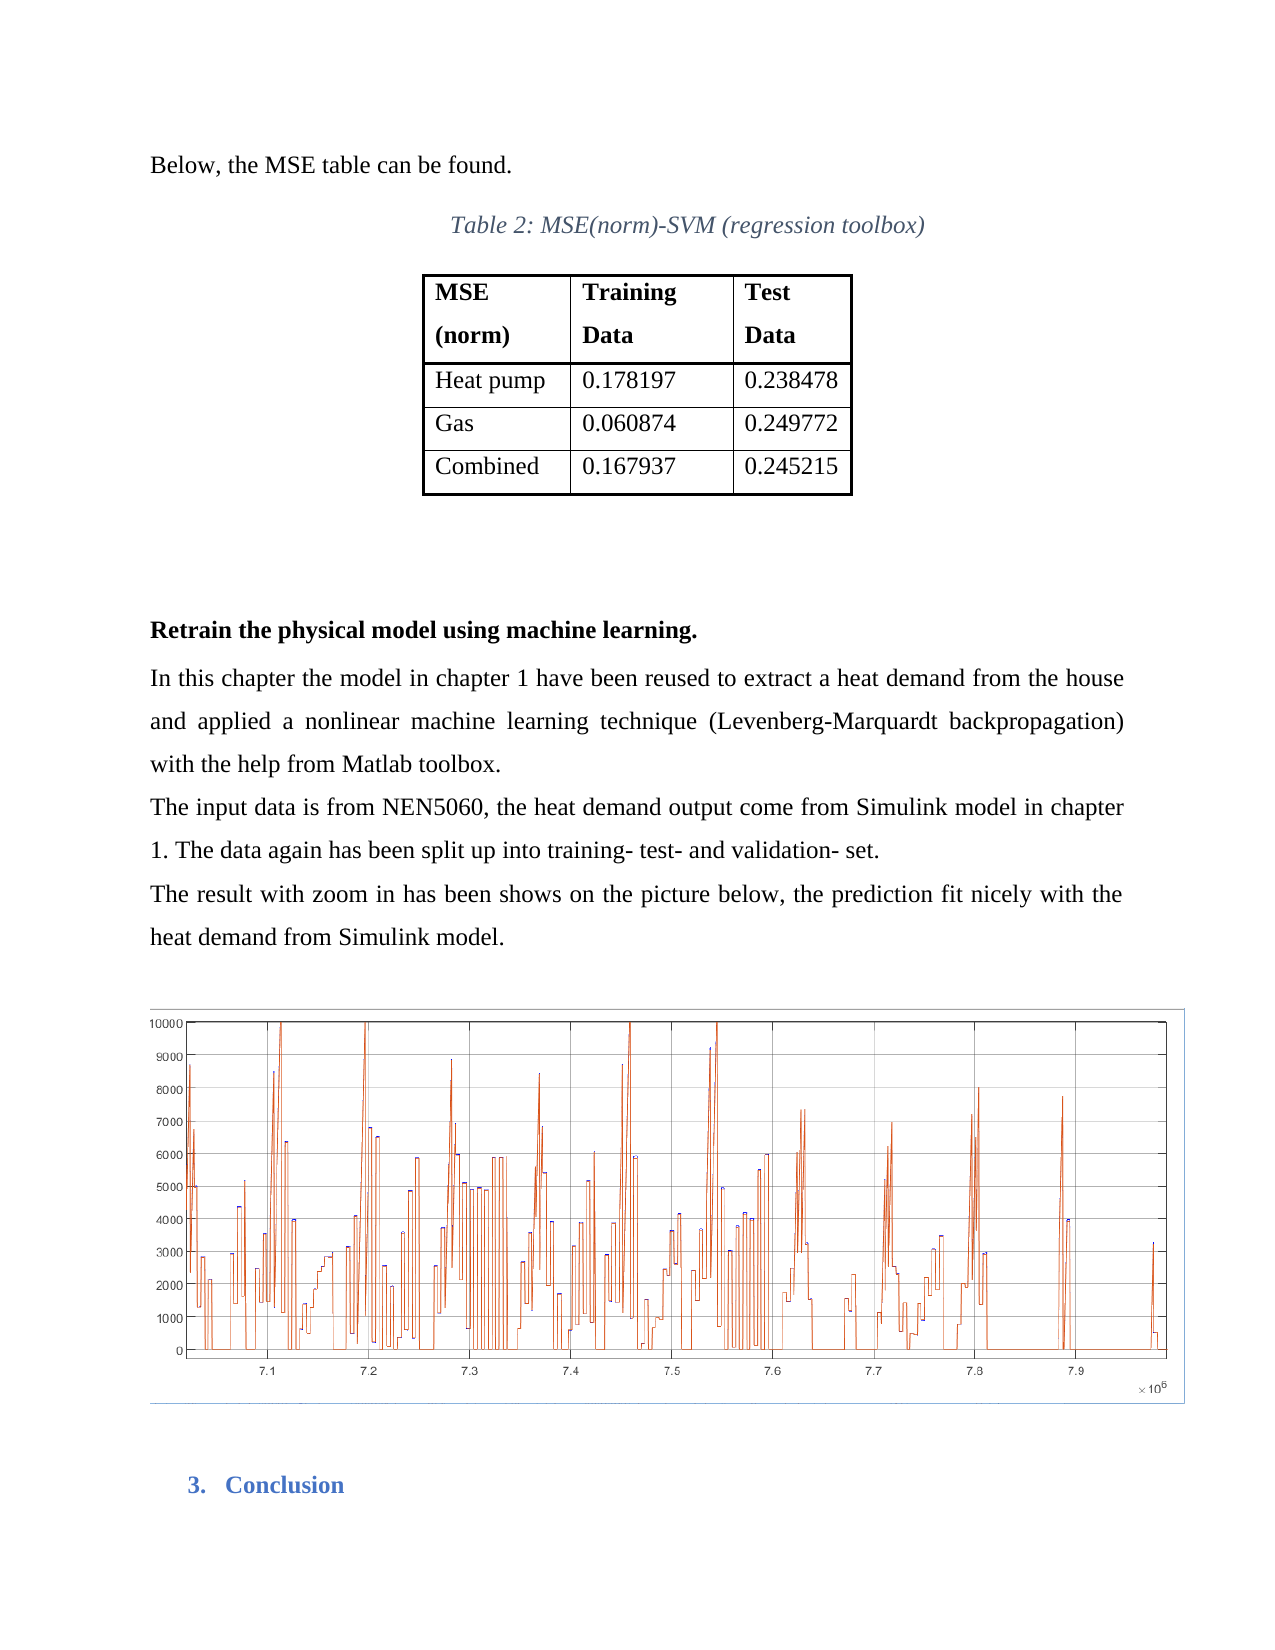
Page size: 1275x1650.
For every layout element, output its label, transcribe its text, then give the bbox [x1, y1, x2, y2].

table_header MSE (norm) [425, 277, 570, 362]
table_cell 0.178197 [571, 365, 733, 407]
text Below, the MSE table can be found. [150, 150, 1125, 179]
text The result with zoom in has been shows on the picture below, the prediction fit nicely with the heat demand from Simulink model. [150, 879, 1125, 951]
table_cell 0.060874 [571, 408, 733, 450]
table_cell 0.245215 [734, 451, 850, 493]
list Conclusion [187, 1471, 1125, 1499]
text In this chapter the model in chapter 1 have been reused to extract a heat demand from the house and applied a nonlinear machine learning technique (Levenberg-Marquardt backpropagation) with the help from Matlab toolbox. [150, 663, 1125, 778]
table_cell 0.167937 [571, 451, 733, 493]
text The input data is from NEN5060, the heat demand output come from Simulink model in chapter 1. The data again has been split up into training- test- and validation- set. [150, 792, 1125, 864]
table_cell 0.249772 [734, 408, 850, 450]
table_cell Gas [425, 408, 570, 450]
picture [150, 1008, 1185, 1404]
table_header Test Data [734, 277, 850, 362]
table_cell Heat pump [425, 365, 570, 407]
table_cell Combined [425, 451, 570, 493]
text Retrain the physical model using machine learning. [150, 615, 1125, 644]
table_header Training Data [571, 277, 733, 362]
table_cell 0.238478 [734, 365, 850, 407]
